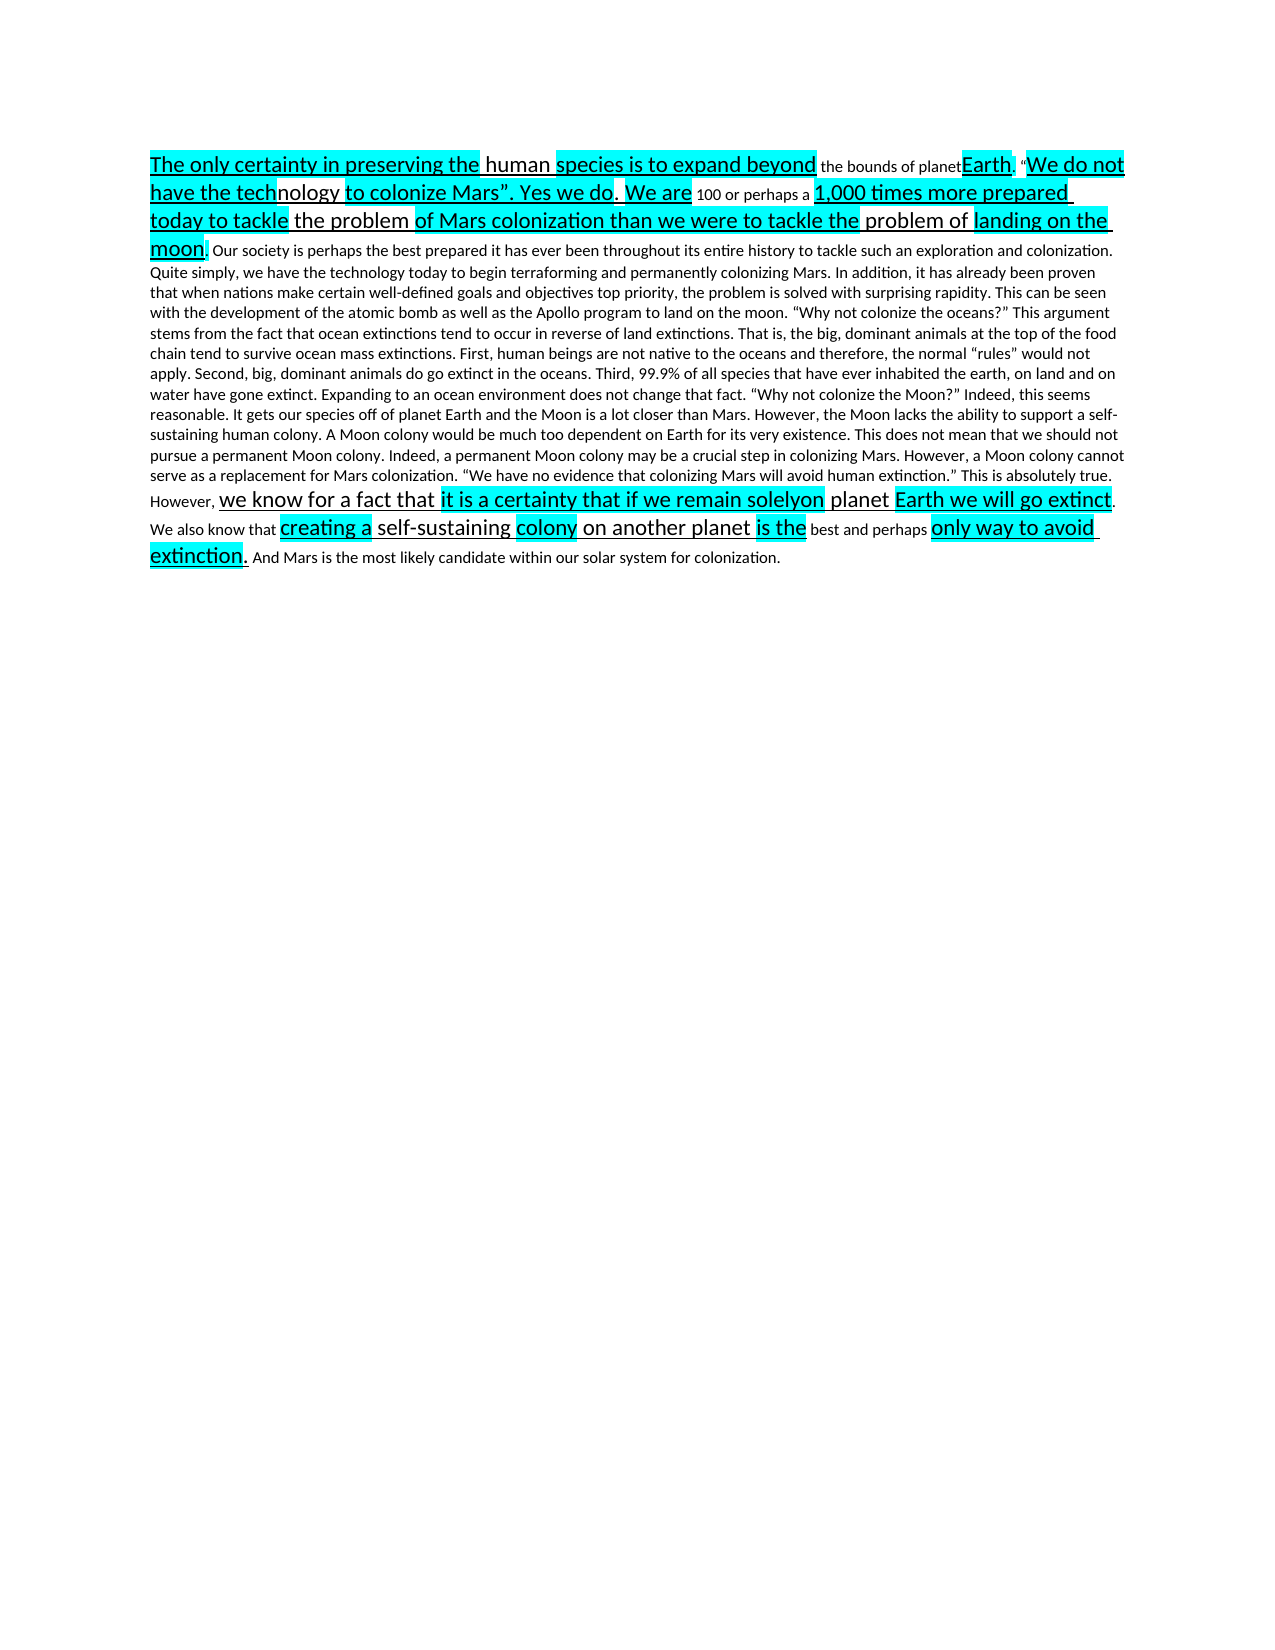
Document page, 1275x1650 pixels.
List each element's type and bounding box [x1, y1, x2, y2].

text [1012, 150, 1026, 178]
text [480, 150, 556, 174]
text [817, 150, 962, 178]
text [150, 176, 1125, 569]
